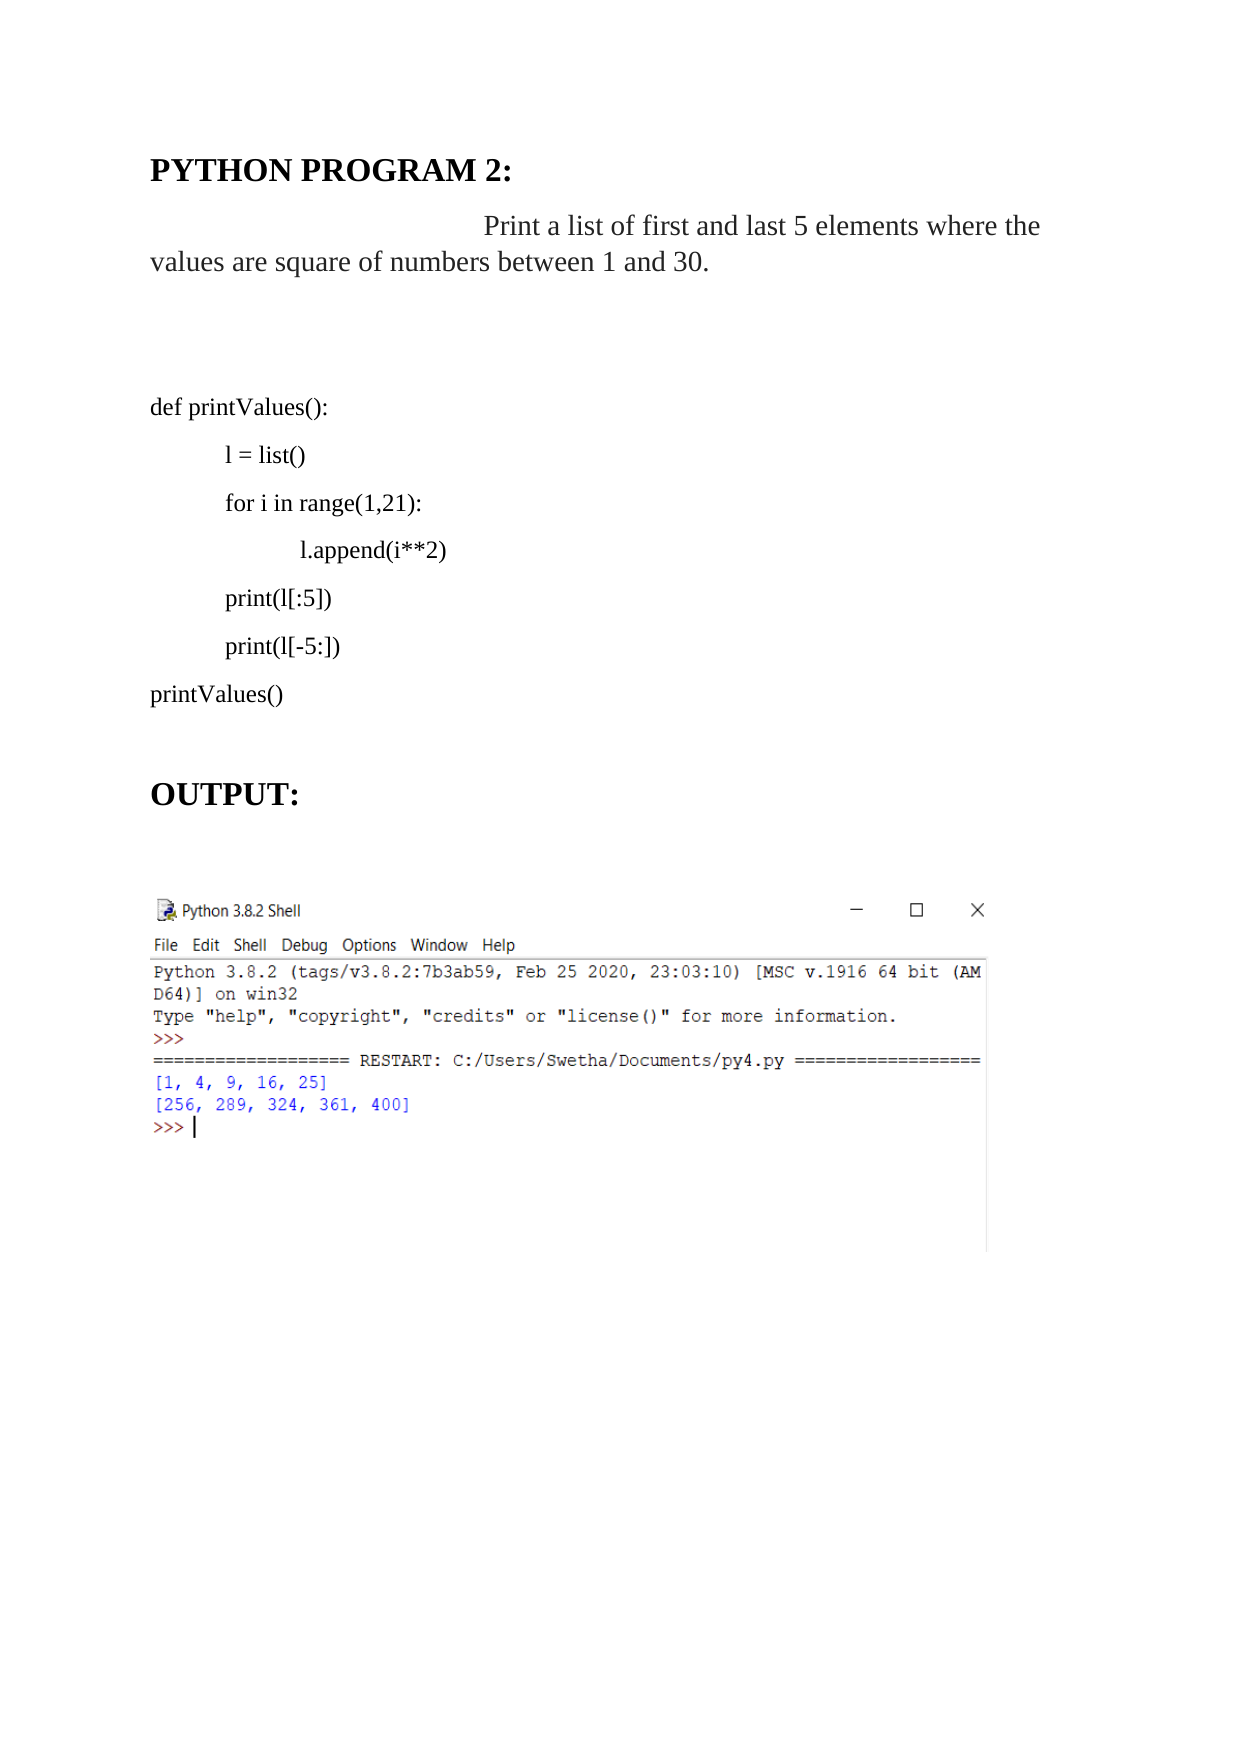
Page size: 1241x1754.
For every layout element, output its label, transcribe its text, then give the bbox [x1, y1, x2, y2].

text print(l[-5:]) [150, 631, 1090, 660]
picture [150, 890, 989, 1252]
text l = list() [150, 440, 1090, 469]
text print(l[:5]) [150, 583, 1090, 612]
text l.append(i**2) [150, 536, 1090, 564]
text for i in range(1,21): [150, 488, 1090, 517]
text def printValues(): [150, 392, 1090, 421]
text printValues() [150, 679, 1090, 707]
text OUTPUT: [150, 774, 1090, 812]
text PYTHON PROGRAM 2: [150, 150, 1090, 188]
text Print a list of first and last 5 elements where the values are square of numbers between 1 and 30. [150, 208, 1090, 278]
